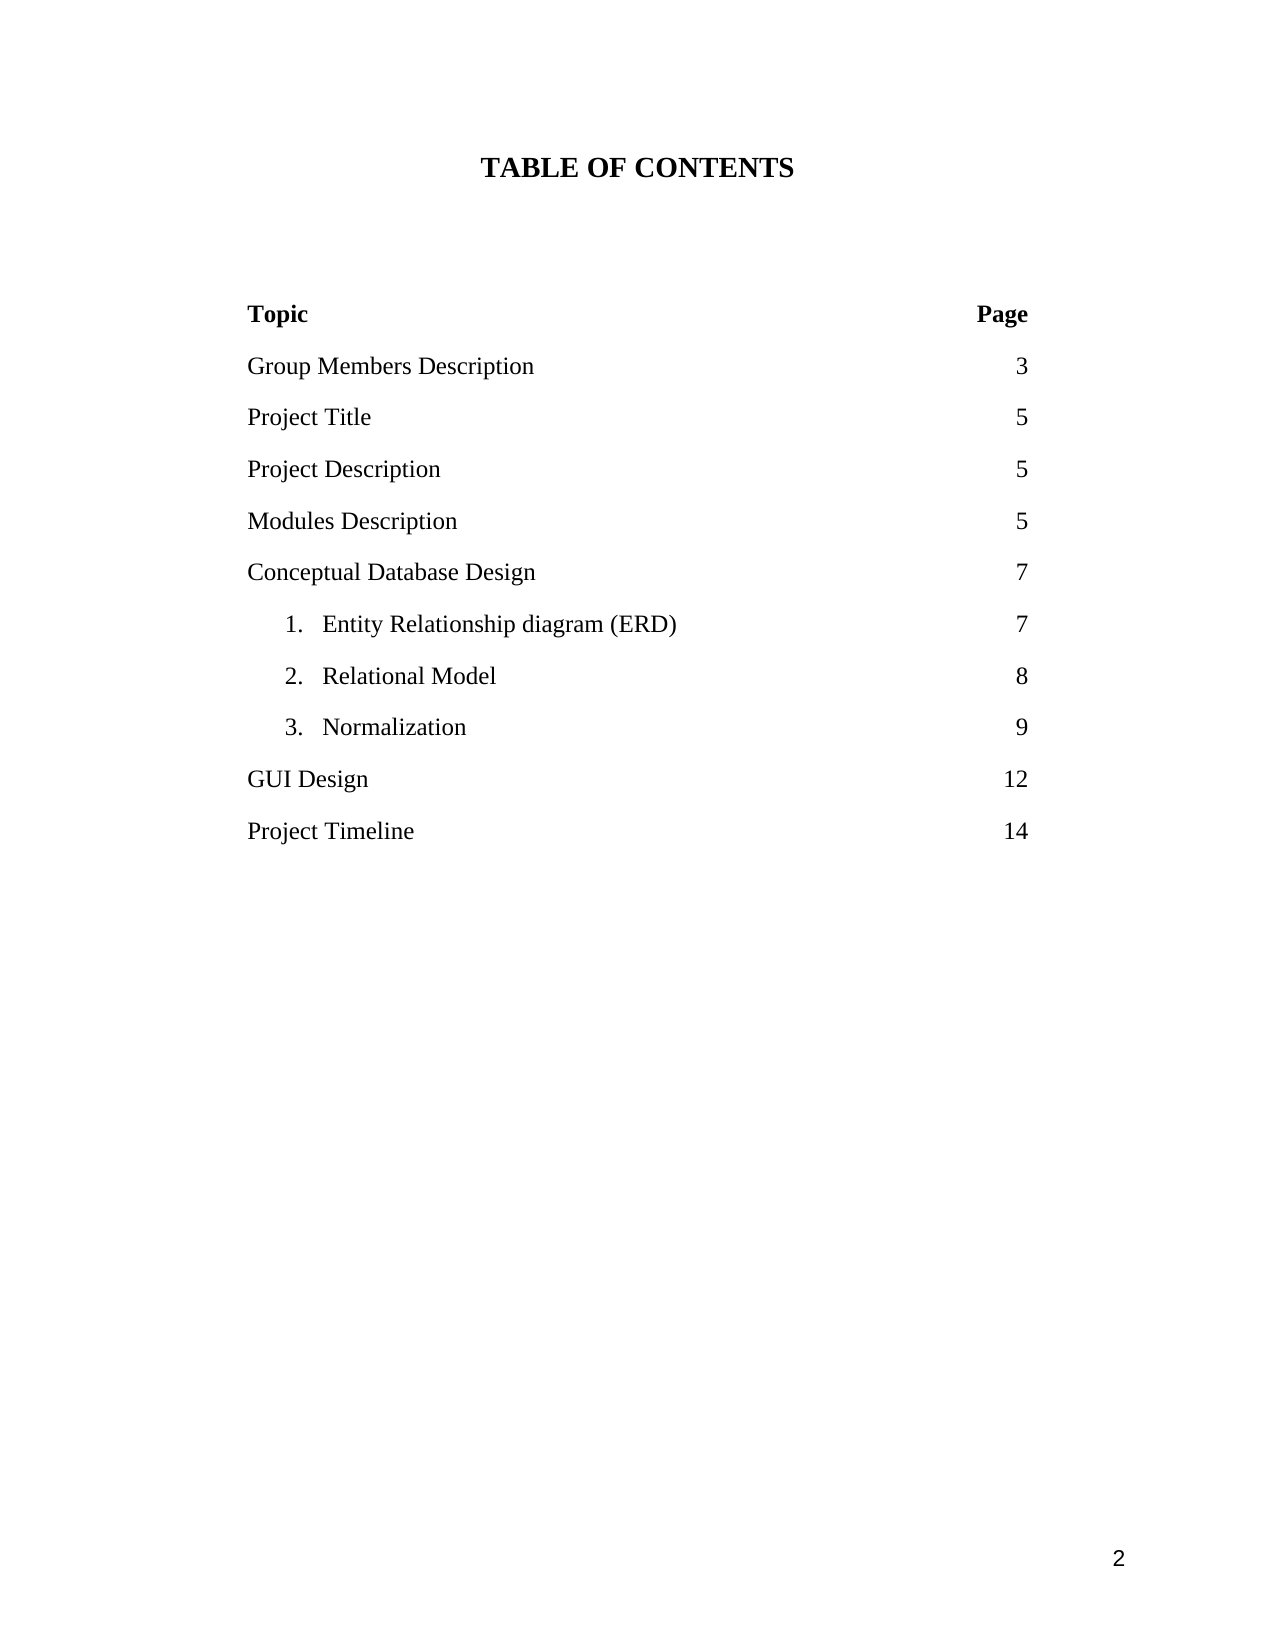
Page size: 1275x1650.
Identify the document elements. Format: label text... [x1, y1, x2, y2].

table_cell Conceptual Database Design [238, 547, 869, 597]
table_cell 5 [871, 444, 1037, 493]
table_cell Project Timeline [238, 805, 869, 855]
table_cell 8 [871, 650, 1037, 700]
table_cell 9 [871, 702, 1037, 752]
table_cell Relational Model [238, 650, 869, 700]
table_header Topic [238, 289, 869, 338]
table_cell Normalization [238, 702, 869, 752]
table_cell 3 [871, 340, 1037, 390]
table_header Page [871, 289, 1037, 338]
table_cell 7 [871, 547, 1037, 597]
table_cell 5 [871, 392, 1037, 442]
table_cell 14 [871, 805, 1037, 855]
table_cell GUI Design [238, 754, 869, 803]
table_cell Project Title [238, 392, 869, 442]
table_cell Project Description [238, 444, 869, 493]
table_cell 5 [871, 495, 1037, 545]
table_cell Modules Description [238, 495, 869, 545]
table_cell 12 [871, 754, 1037, 803]
table_cell Group Members Description [238, 340, 869, 390]
table_cell 7 [871, 599, 1037, 648]
table_cell Entity Relationship diagram (ERD) [238, 599, 869, 648]
text TABLE OF CONTENTS [150, 150, 1125, 183]
